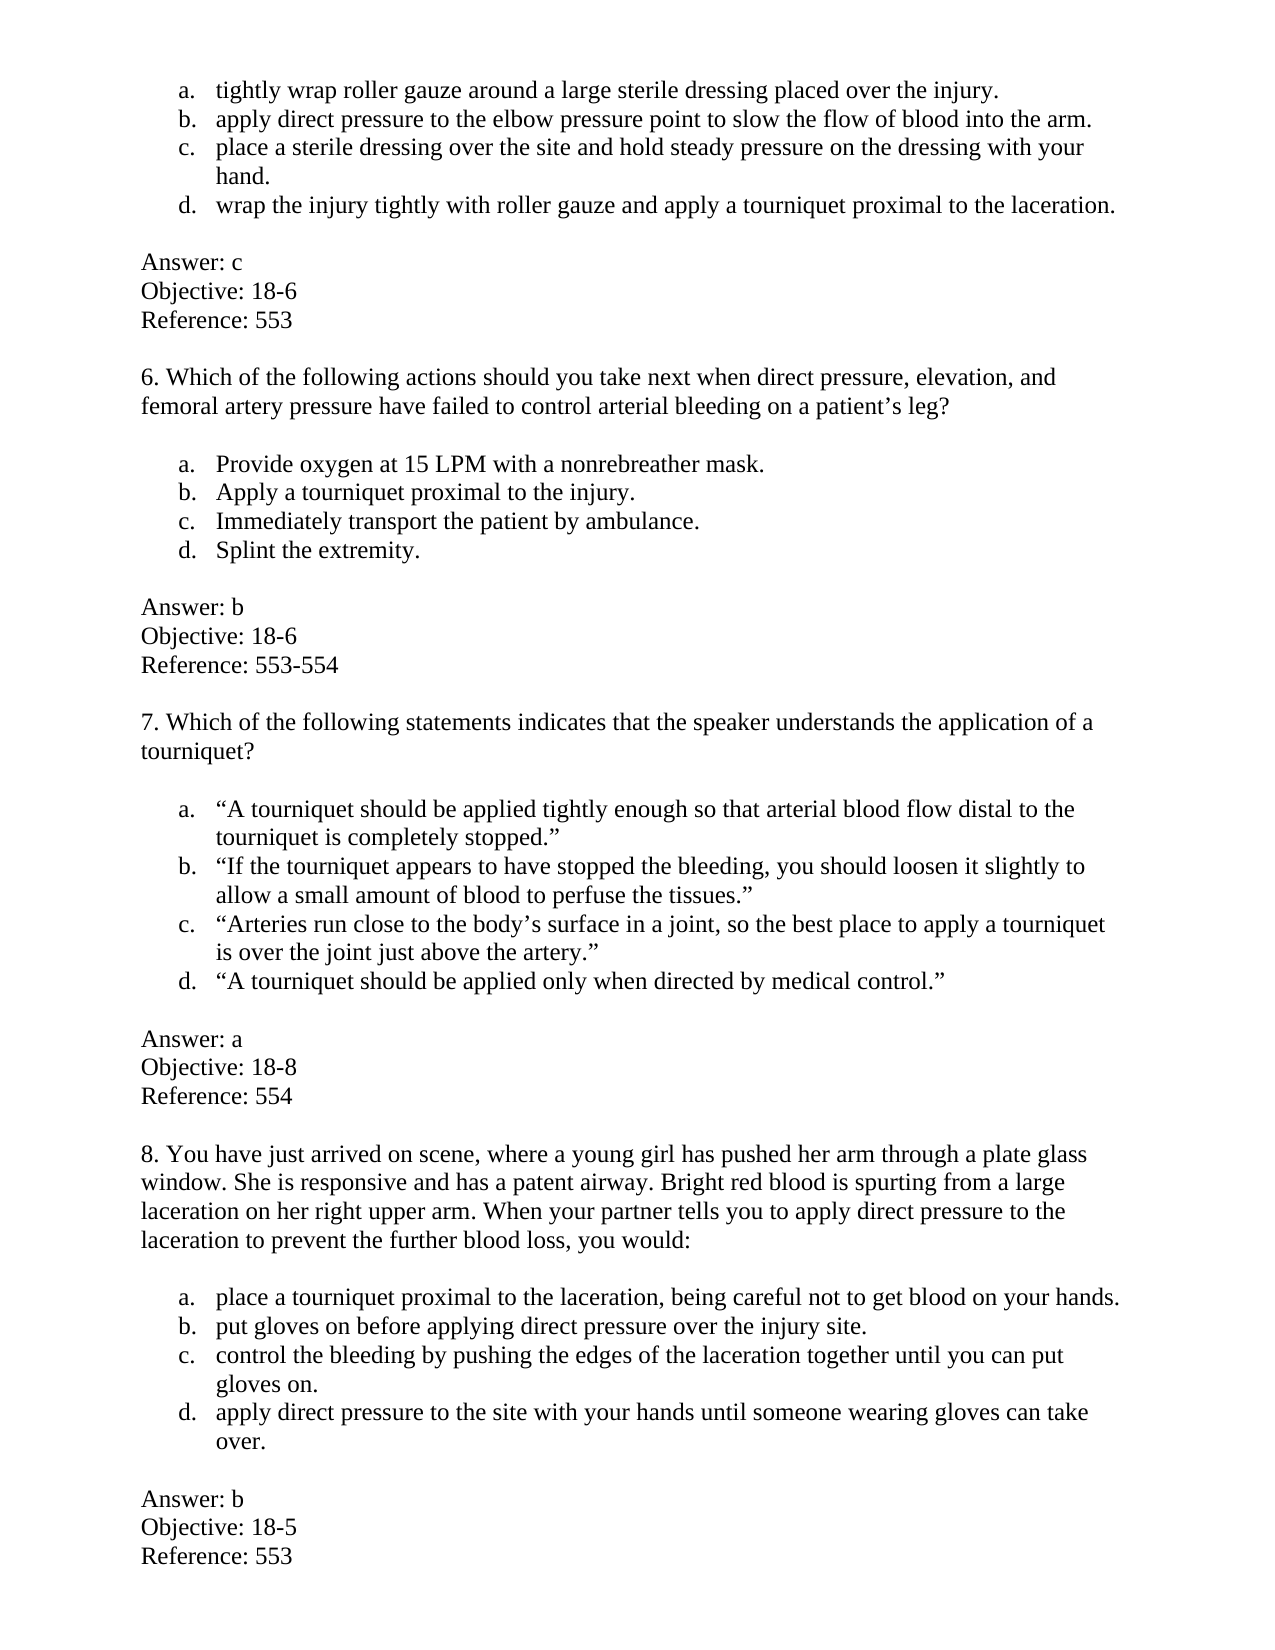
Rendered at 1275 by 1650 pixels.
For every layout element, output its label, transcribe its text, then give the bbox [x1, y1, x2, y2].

text 6. Which of the following actions should you take next when direct pressure, elevation, and femoral artery pressure have failed to control arterial bleeding on a patient’s leg? [141, 362, 1125, 420]
text Answer: b [141, 1484, 1125, 1512]
list place a tourniquet proximal to the laceration, being careful not to get blood on your hands. [178, 1282, 1125, 1311]
text Reference: 554 [141, 1081, 1125, 1110]
text Reference: 553 [141, 1541, 1125, 1570]
list tightly wrap roller gauze around a large sterile dressing placed over the injury. [178, 75, 1125, 104]
text Objective: 18-6 [141, 621, 1125, 650]
list apply direct pressure to the elbow pressure point to slow the flow of blood into the arm. [178, 104, 1125, 132]
text Reference: 553 [141, 305, 1125, 334]
list put gloves on before applying direct pressure over the injury site. [178, 1311, 1125, 1340]
list apply direct pressure to the site with your hands until someone wearing gloves can take over. [178, 1397, 1125, 1455]
list “Arteries run close to the body’s surface in a joint, so the best place to apply a tourniquet is over the joint just above the artery.” [178, 909, 1125, 966]
text Objective: 18-8 [141, 1052, 1125, 1081]
list place a sterile dressing over the site and hold steady pressure on the dressing with your hand. [178, 132, 1125, 190]
text 7. Which of the following statements indicates that the speaker understands the application of a tourniquet? [141, 707, 1125, 765]
list Apply a tourniquet proximal to the injury. [178, 477, 1125, 506]
list “If the tourniquet appears to have stopped the bleeding, you should loosen it slightly to allow a small amount of blood to perfuse the tissues.” [178, 851, 1125, 909]
text Answer: b [141, 592, 1125, 621]
list Provide oxygen at 15 LPM with a nonrebreather mask. [178, 449, 1125, 477]
list wrap the injury tightly with roller gauze and apply a tourniquet proximal to the laceration. [178, 190, 1125, 219]
list control the bleeding by pushing the edges of the laceration together until you can put gloves on. [178, 1340, 1125, 1397]
text Answer: a [141, 1024, 1125, 1052]
text Answer: c [141, 247, 1125, 276]
list “A tourniquet should be applied tightly enough so that arterial blood flow distal to the tourniquet is completely stopped.” [178, 794, 1125, 851]
list “A tourniquet should be applied only when directed by medical control.” [178, 966, 1125, 995]
list Immediately transport the patient by ambulance. [178, 506, 1125, 535]
text Reference: 553-554 [141, 650, 1125, 679]
text Objective: 18-5 [141, 1512, 1125, 1541]
list Splint the extremity. [178, 535, 1125, 564]
text 8. You have just arrived on scene, where a young girl has pushed her arm through a plate glass window. She is responsive and has a patent airway. Bright red blood is spurting from a large laceration on her right upper arm. When your partner tells you to apply direct pressure to the laceration to prevent the further blood loss, you would: [141, 1139, 1125, 1254]
text Objective: 18-6 [141, 276, 1125, 305]
